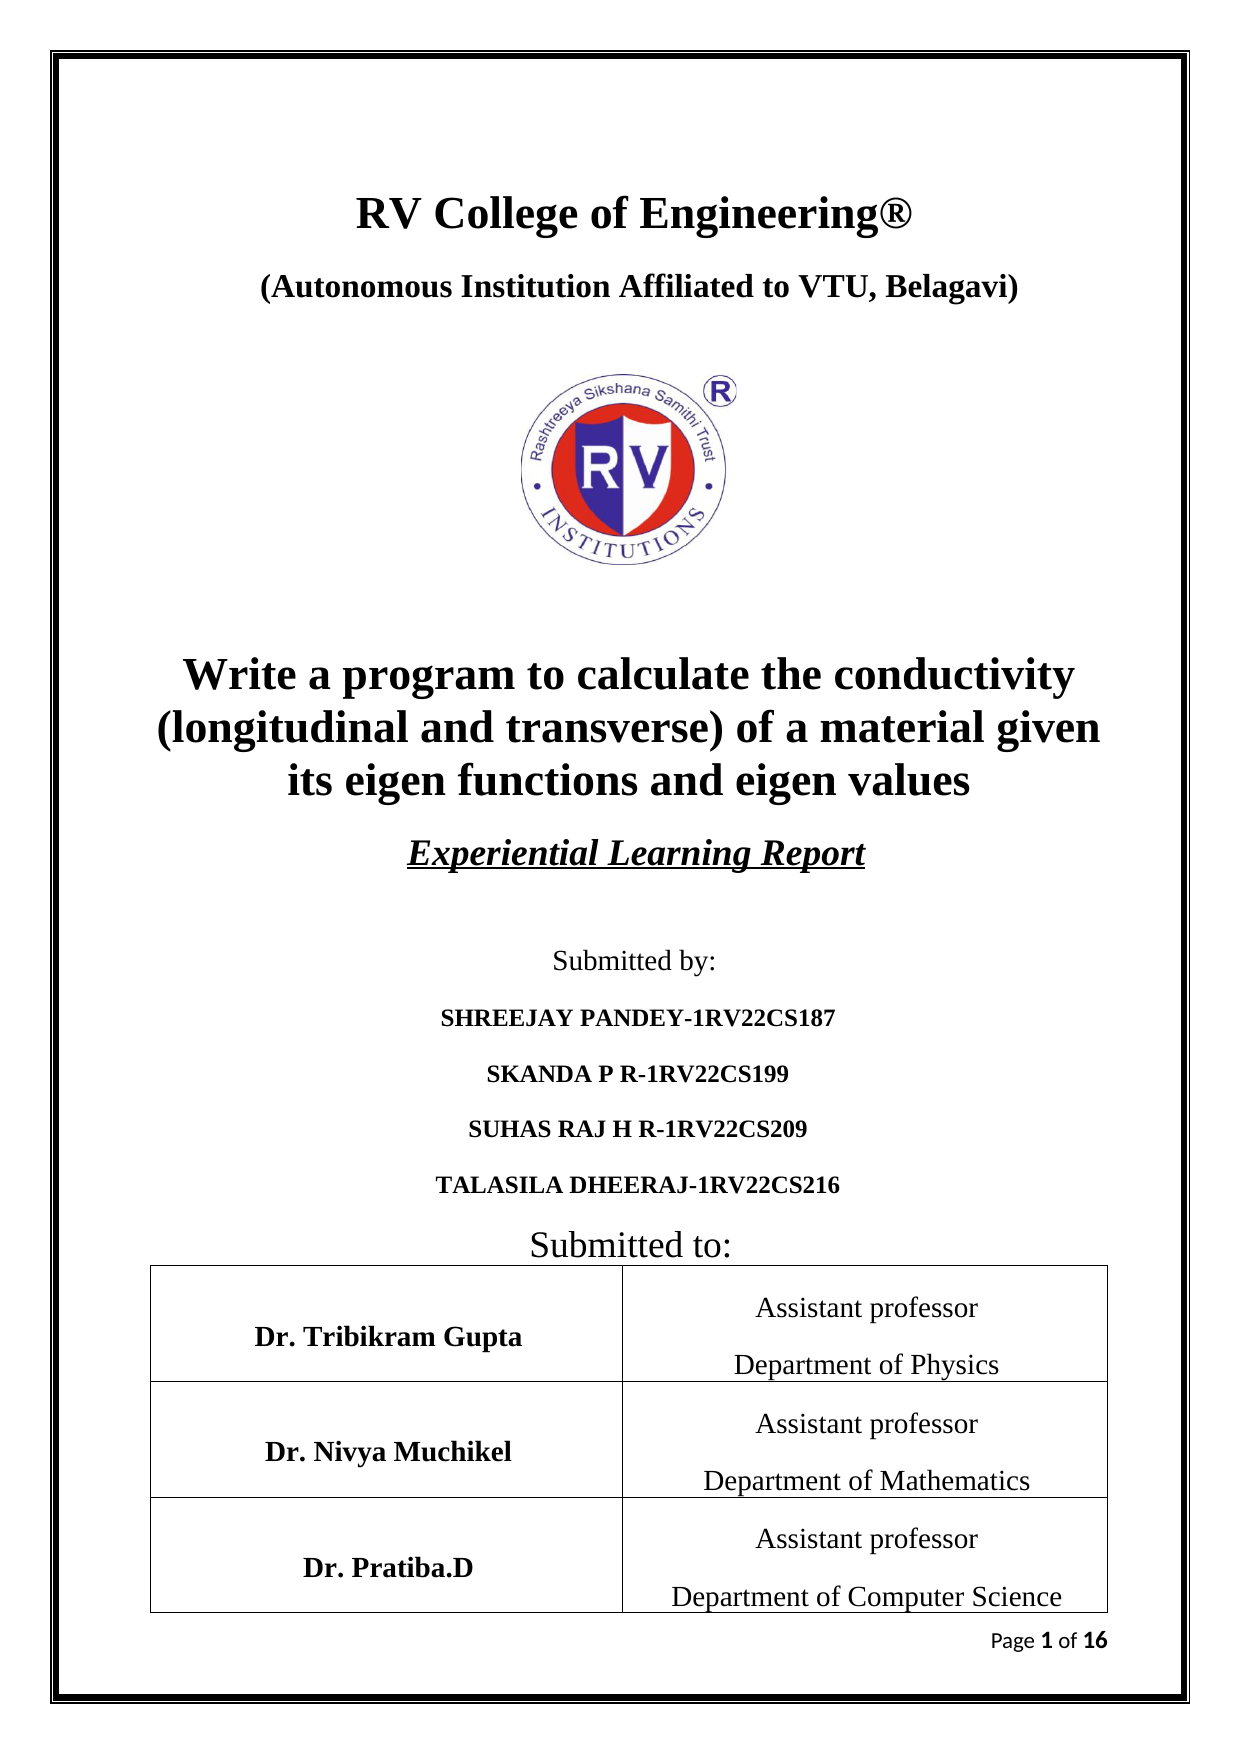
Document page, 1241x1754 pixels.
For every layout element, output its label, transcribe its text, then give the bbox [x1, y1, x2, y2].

text Submitted by: [213, 943, 1063, 976]
text TALASILA DHEERAJ-1RV22CS216 [213, 1170, 1063, 1198]
text Experiential Learning Report [213, 830, 1063, 873]
table_cell Dr. Pratiba.D [151, 1498, 622, 1612]
text RV College of Engineering® [206, 186, 1063, 239]
picture [521, 374, 737, 565]
text (Autonomous Institution Affiliated to VTU, Belagavi) [216, 266, 1063, 304]
table_cell Assistant professor Department of Computer Science [623, 1498, 1107, 1612]
text SHREEJAY PANDEY-1RV22CS187 [213, 1003, 1063, 1032]
table_header Assistant professor Department of Physics [623, 1266, 1107, 1381]
table_header Dr. Tribikram Gupta [151, 1266, 622, 1381]
text SKANDA P R-1RV22CS199 [213, 1059, 1063, 1087]
text SUHAS RAJ H R-1RV22CS209 [213, 1114, 1063, 1143]
text Write a program to calculate the conductivity (longitudinal and transverse) of a material given its eigen functions and eigen values [150, 589, 1107, 805]
table_cell Assistant professor Department of Mathematics [623, 1382, 1107, 1497]
table_cell Dr. Nivya Muchikel [151, 1382, 622, 1497]
text Submitted to: [150, 1222, 1111, 1265]
